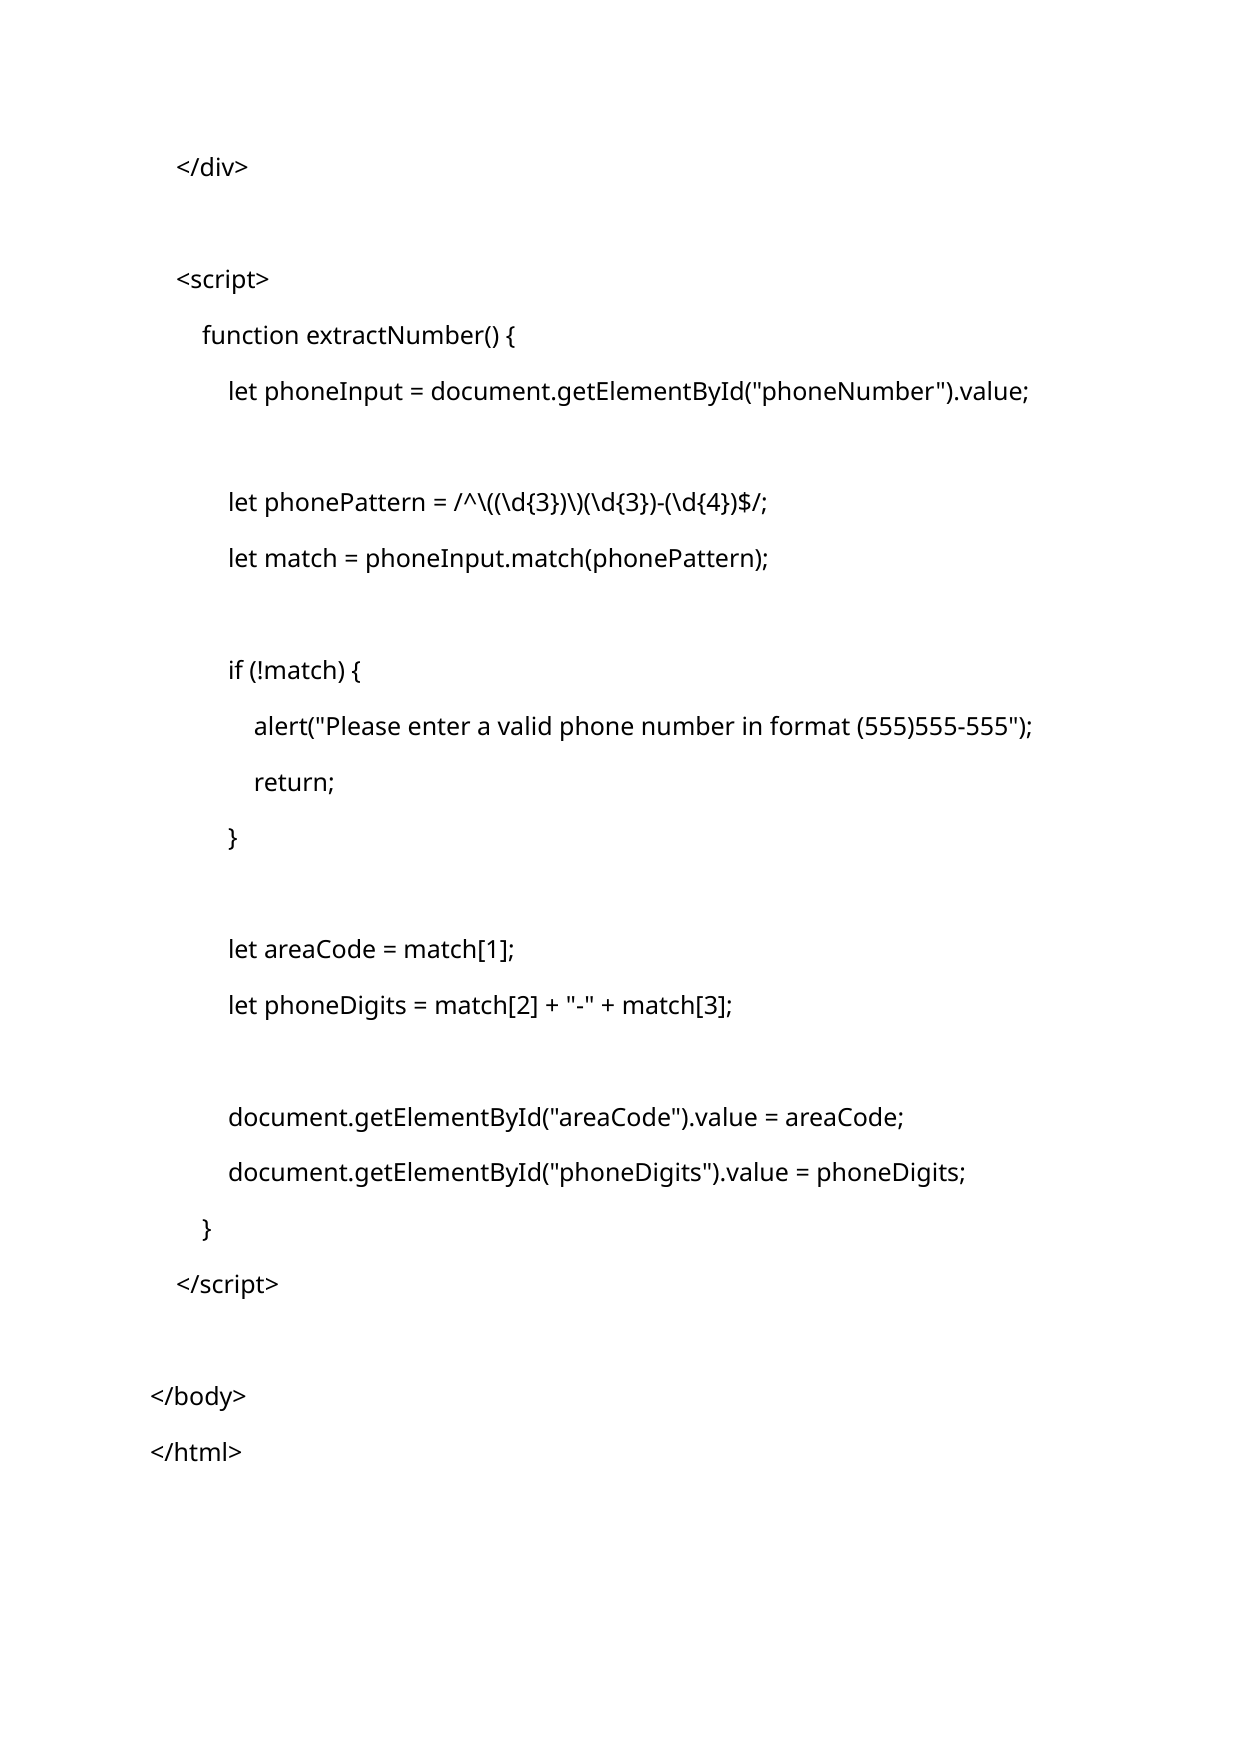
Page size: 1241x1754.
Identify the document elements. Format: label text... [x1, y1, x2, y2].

text let phonePattern = /^\((\d{3})\)(\d{3})-(\d{4})$/; [150, 485, 1090, 519]
text alert("Please enter a valid phone number in format (555)555-555"); [150, 708, 1090, 742]
text let phoneInput = document.getElementById("phoneNumber").value; [150, 373, 1090, 407]
text let phoneDigits = match[2] + "-" + match[3]; [150, 987, 1090, 1022]
text let areaCode = match[1]; [150, 932, 1090, 966]
text } [150, 1211, 1090, 1245]
text </html> [150, 1434, 1090, 1468]
text function extractNumber() { [150, 317, 1090, 352]
text <script> [150, 262, 1090, 296]
text if (!match) { [150, 652, 1090, 687]
text </body> [150, 1378, 1090, 1412]
text document.getElementById("areaCode").value = areaCode; [150, 1099, 1090, 1133]
text </script> [150, 1267, 1090, 1301]
text return; [150, 764, 1090, 798]
text </div> [150, 150, 1090, 184]
text } [150, 820, 1090, 854]
text let match = phoneInput.match(phonePattern); [150, 541, 1090, 575]
text document.getElementById("phoneDigits").value = phoneDigits; [150, 1155, 1090, 1189]
